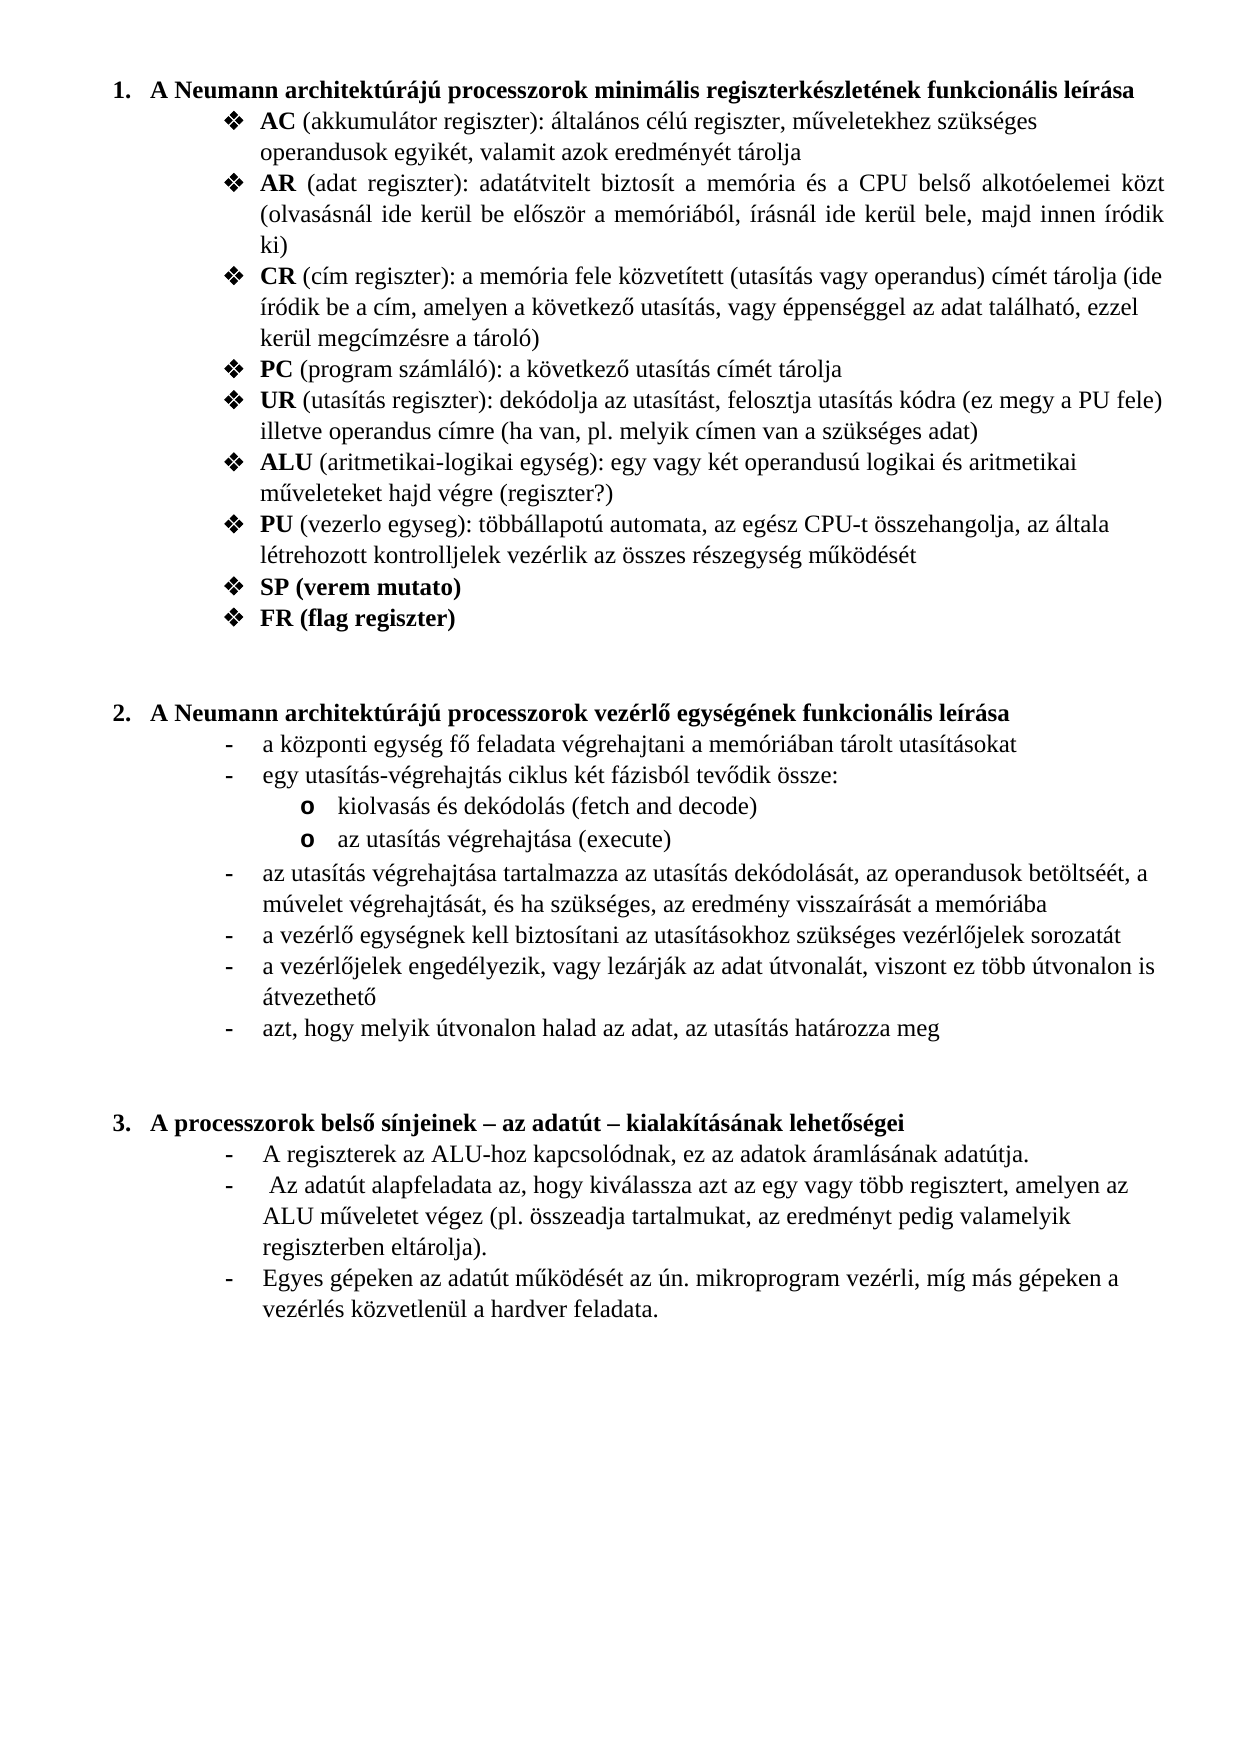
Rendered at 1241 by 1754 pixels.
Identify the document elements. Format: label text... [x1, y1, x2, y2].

list UR (utasítás regiszter): dekódolja az utasítást, felosztja utasítás kódra (ez megy a PU fele) illetve operandus címre (ha van, pl. melyik címen van a szükséges adat) [222, 385, 1165, 445]
list Az adatút alapfeladata az, hogy kiválassza azt az egy vagy több regisztert, amelyen az ALU műveletet végez (pl. összeadja tartalmukat, az eredményt pedig valamelyik regiszterben eltárolja). [225, 1170, 1165, 1261]
list a központi egység fő feladata végrehajtani a memóriában tárolt utasításokat [225, 729, 1165, 758]
list AC (akkumulátor regiszter): általános célú regiszter, műveletekhez szükséges operandusok egyikét, valamit azok eredményét tárolja [222, 106, 1165, 166]
list A regiszterek az ALU-hoz kapcsolódnak, ez az adatok áramlásának adatútja. [225, 1139, 1165, 1168]
list A processzorok belső sínjeinek – az adatút – kialakításának lehetőségei [112, 1108, 1165, 1137]
list A Neumann architektúrájú processzorok vezérlő egységének funkcionális leírása [112, 698, 1165, 727]
list a vezérlőjelek engedélyezik, vagy lezárják az adat útvonalát, viszont ez több útvonalon is átvezethető [225, 951, 1165, 1011]
list PC (program számláló): a következő utasítás címét tárolja [222, 354, 1165, 383]
list a vezérlő egységnek kell biztosítani az utasításokhoz szükséges vezérlőjelek sorozatát [225, 920, 1165, 948]
list azt, hogy melyik útvonalon halad az adat, az utasítás határozza meg [225, 1013, 1165, 1042]
list az utasítás végrehajtása tartalmazza az utasítás dekódolását, az operandusok betöltséét, a múvelet végrehajtását, és ha szükséges, az eredmény visszaírását a memóriába [225, 858, 1165, 917]
list Egyes gépeken az adatút működését az ún. mikroprogram vezérli, míg más gépeken a vezérlés közvetlenül a hardver feladata. [225, 1263, 1165, 1323]
list ALU (aritmetikai-logikai egység): egy vagy két operandusú logikai és aritmetikai műveleteket hajd végre (regiszter?) [222, 447, 1165, 507]
list FR (flag regiszter) [222, 603, 1165, 631]
list egy utasítás-végrehajtás ciklus két fázisból tevődik össze: [225, 760, 1165, 789]
list SP (verem mutato) [222, 572, 1165, 600]
list PU (vezerlo egyseg): többállapotú automata, az egész CPU-t összehangolja, az általa létrehozott kontrolljelek vezérlik az összes részegység működését [222, 509, 1165, 569]
list az utasítás végrehajtása (execute) [300, 824, 1165, 855]
list CR (cím regiszter): a memória fele közvetített (utasítás vagy operandus) címét tárolja (ide íródik be a cím, amelyen a következő utasítás, vagy éppenséggel az adat található, ezzel kerül megcímzésre a tároló) [222, 261, 1165, 352]
list kiolvasás és dekódolás (fetch and decode) [300, 791, 1165, 822]
list AR (adat regiszter): adatátvitelt biztosít a memória és a CPU belső alkotóelemei közt (olvasásnál ide kerül be először a memóriából, írásnál ide kerül bele, majd innen íródik ki) [222, 168, 1165, 259]
list A Neumann architektúrájú processzorok minimális regiszterkészletének funkcionális leírása [112, 75, 1165, 104]
